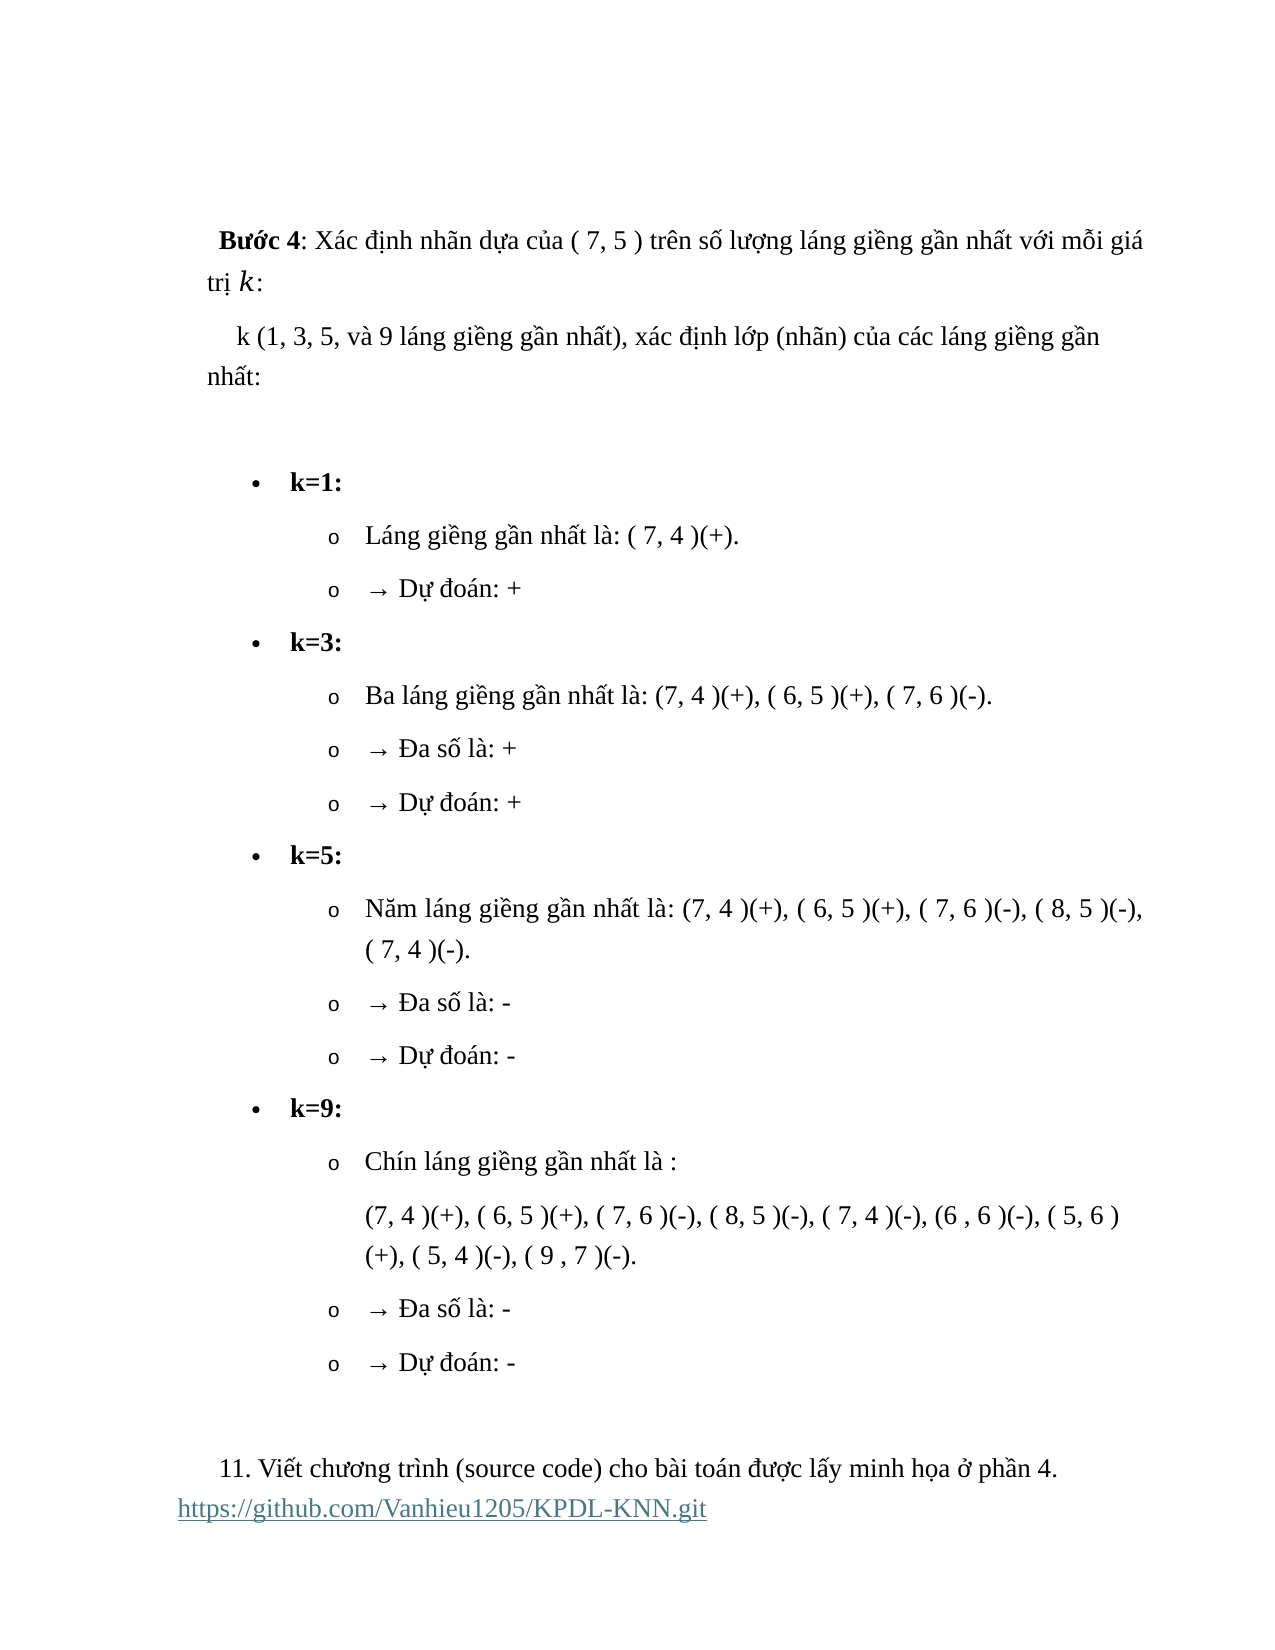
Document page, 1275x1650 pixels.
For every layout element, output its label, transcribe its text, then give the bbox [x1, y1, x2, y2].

list k=5: [252, 839, 1143, 870]
list → Dự đoán: - [327, 1346, 1143, 1377]
list k=1: [252, 466, 1143, 497]
list → Dự đoán: - [327, 1039, 1143, 1071]
list k=3: [252, 626, 1143, 657]
list Ba láng giềng gần nhất là: (7, 4 )(+), ( 6, 5 )(+), ( 7, 6 )(-). [327, 679, 1143, 710]
list → Dự đoán: + [327, 572, 1143, 604]
text k (1, 3, 5, và 9 láng giềng gần nhất), xác định lớp (nhãn) của các láng giềng gần nhất: [207, 320, 1157, 391]
list → Dự đoán: + [327, 786, 1143, 817]
list → Đa số là: - [327, 1292, 1143, 1324]
list → Đa số là: - [327, 986, 1143, 1017]
text (7, 4 )(+), ( 6, 5 )(+), ( 7, 6 )(-), ( 8, 5 )(-), ( 7, 4 )(-), (6 , 6 )(-), ( 5, 6 )(+), ( 5, 4 )(-), ( 9 , 7 )(-). [365, 1199, 1157, 1271]
list k=9: [252, 1093, 1143, 1124]
list Láng giềng gần nhất là: ( 7, 4 )(+). [327, 519, 1143, 551]
list → Đa số là: + [327, 732, 1143, 764]
text Bước 4: Xác định nhãn dựa của ( 7, 5 ) trên số lượng láng giềng gần nhất với mỗi giá trị 𝑘: [207, 224, 1157, 297]
text 11. Viết chương trình (source code) cho bài toán được lấy minh họa ở phần 4. https://github.com/Vanhieu1205/KPDL-KNN.git [177, 1452, 1157, 1524]
list Chín láng giềng gần nhất là : [327, 1146, 1143, 1177]
list Năm láng giềng gần nhất là: (7, 4 )(+), ( 6, 5 )(+), ( 7, 6 )(-), ( 8, 5 )(-), ( 7, 4 )(-). [327, 892, 1143, 964]
